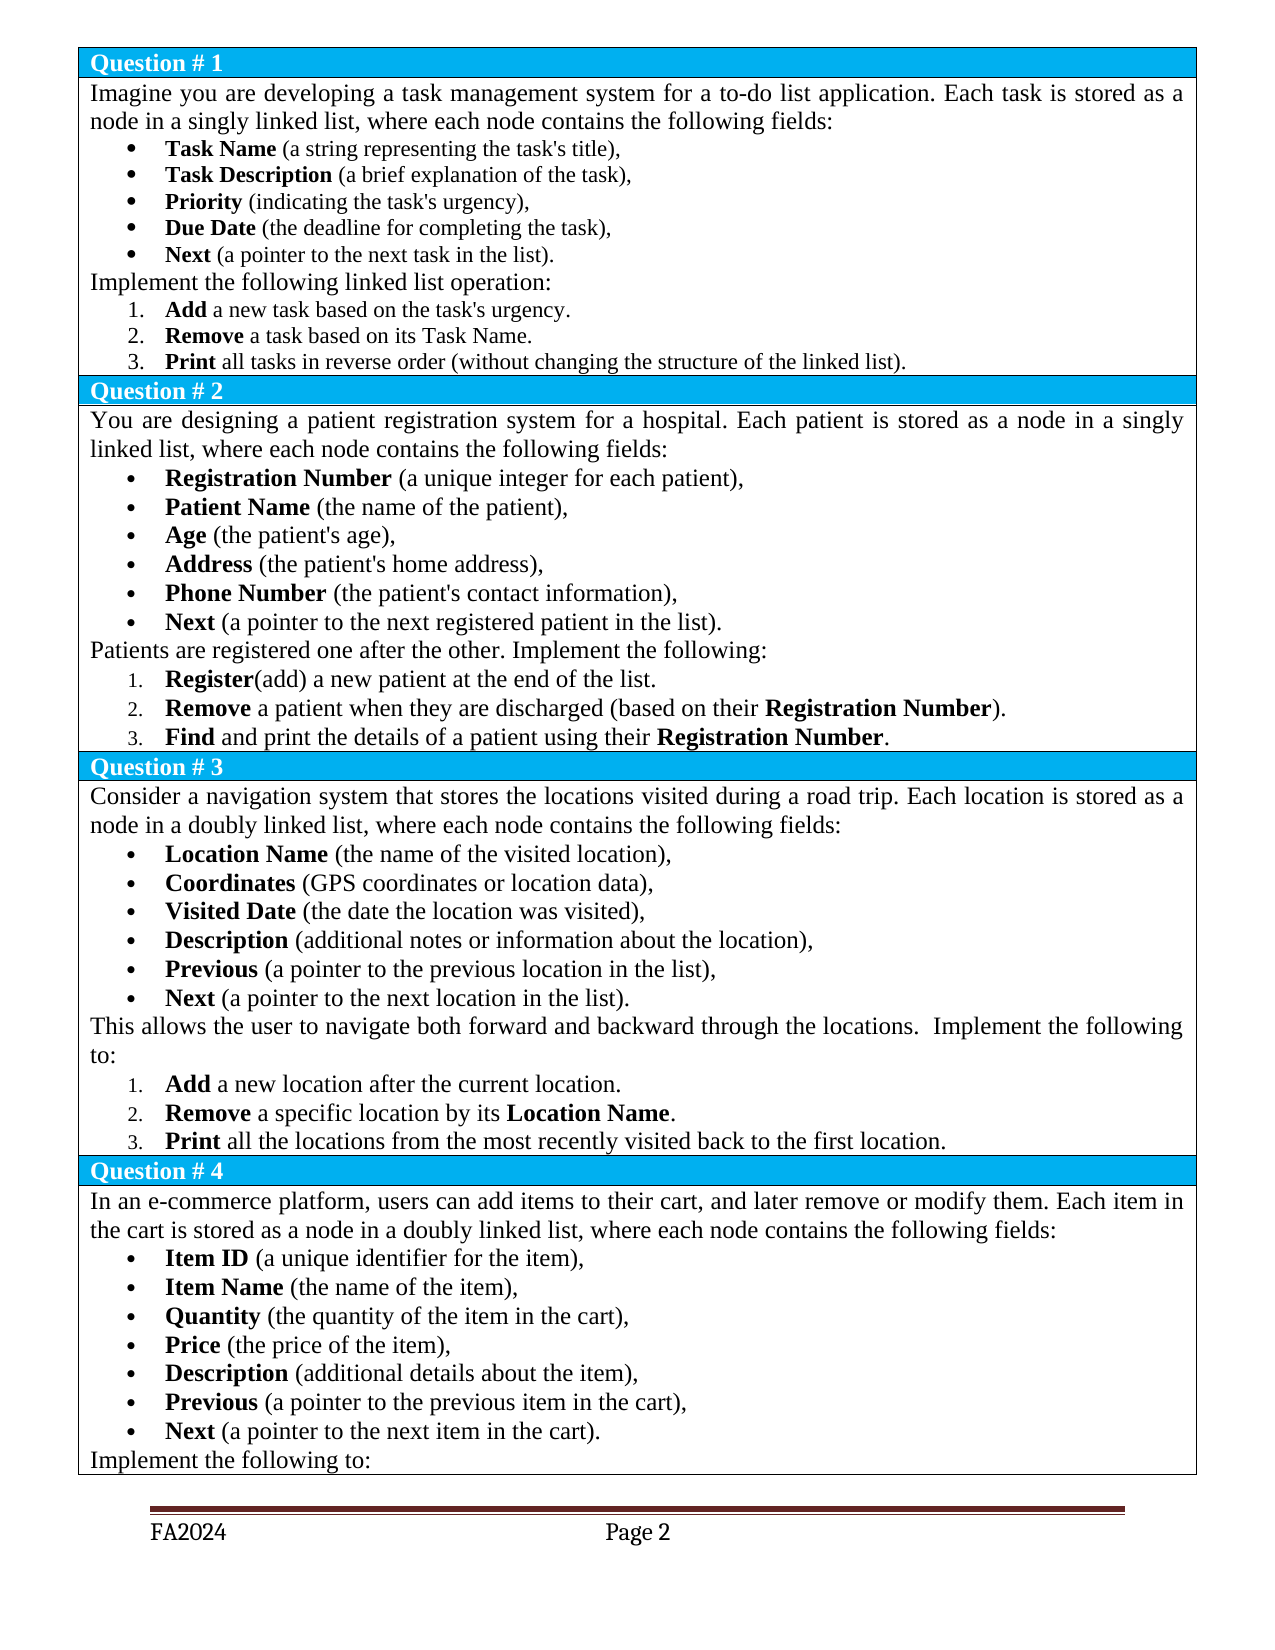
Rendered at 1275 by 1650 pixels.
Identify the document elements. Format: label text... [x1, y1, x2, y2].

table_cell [79, 1186, 1196, 1473]
table_cell Question # 4 [79, 1156, 1196, 1185]
table_cell Consider a navigation system that stores the locations visited during a road trip. Each location is stored as a node in a doubly linked list, where each node contains the following fields: Location Name (the name of the visited location), Coordinates (GPS coordinates or location data), Visited Date (the date the location was visited), Description (additional notes or information about the location), Previous (a pointer to the previous location in the list), Next (a pointer to the next location in the list). This allows the user to navigate both forward and backward through the locations. Implement the following to: Add a new location after the current location. Remove a specific location by its Location Name. Print all the locations from the most recently visited back to the first location. [79, 781, 1196, 1155]
table_cell You are designing a patient registration system for a hospital. Each patient is stored as a node in a singly linked list, where each node contains the following fields: Registration Number (a unique integer for each patient), Patient Name (the name of the patient), Age (the patient's age), Address (the patient's home address), Phone Number (the patient's contact information), Next (a pointer to the next registered patient in the list). Patients are registered one after the other. Implement the following: Register(add) a new patient at the end of the list. Remove a patient when they are discharged (based on their Registration Number). Find and print the details of a patient using their Registration Number. [79, 406, 1196, 751]
table_cell Imagine you are developing a task management system for a to-do list application. Each task is stored as a node in a singly linked list, where each node contains the following fields: Task Name (a string representing the task's title), Task Description (a brief explanation of the task), Priority (indicating the task's urgency), Due Date (the deadline for completing the task), Next (a pointer to the next task in the list). Implement the following linked list operation: Add a new task based on the task's urgency. Remove a task based on its Task Name. Print all tasks in reverse order (without changing the structure of the linked list). [79, 78, 1196, 375]
table_cell Question # 3 [79, 752, 1196, 780]
table_cell Question # 2 [79, 376, 1196, 404]
table_header Question # 1 [79, 48, 1196, 77]
